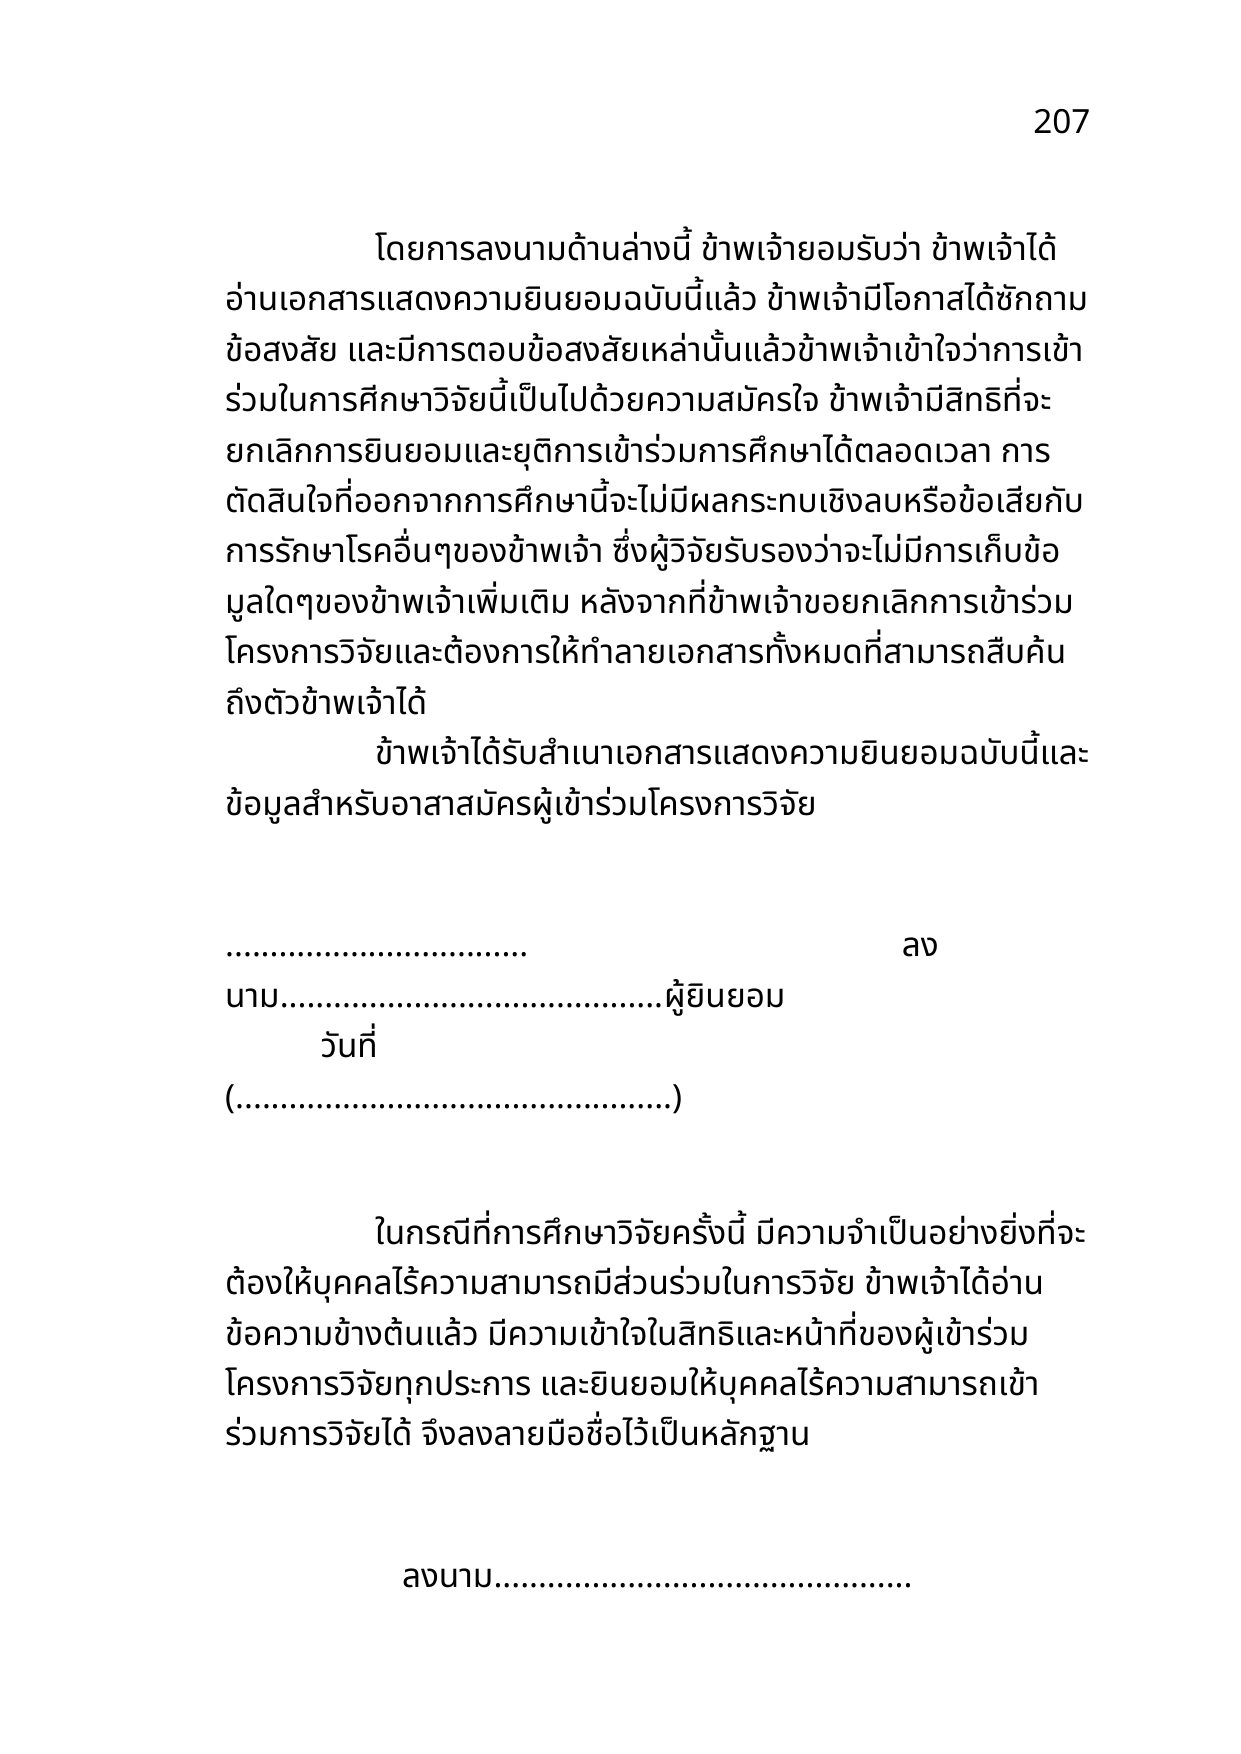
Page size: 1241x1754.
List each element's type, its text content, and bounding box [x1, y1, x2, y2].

text วันที่ (.................................................) [225, 1022, 1090, 1118]
text ในกรณีที่การศึกษาวิจัยครั้งนี้ มีความจำเป็นอย่างยิ่งที่จะต้องให้บุคคลไร้ความสามารถมีส่วนร่วมในการวิจัย ข้าพเจ้าได้อ่านข้อความข้างต้นแล้ว มีความเข้าใจในสิทธิและหน้าที่ของผู้เข้าร่วมโครงการวิจัยทุกประการ และยินยอมให้บุคคลไร้ความสามารถเข้าร่วมการวิจัยได้ จึงลงลายมือชื่อไว้เป็นหลักฐาน [225, 1209, 1090, 1461]
text .................................. ลงนาม...........................................ผู้ยินยอม [225, 921, 1090, 1022]
text ข้าพเจ้าได้รับสำเนาเอกสารแสดงความยินยอมฉบับนี้และข้อมูลสำหรับอาสาสมัครผู้เข้าร่วมโครงการวิจัย [225, 729, 1090, 830]
text โดยการลงนามด้านล่างนี้ ข้าพเจ้ายอมรับว่า ข้าพเจ้าได้อ่านเอกสารแสดงความยินยอมฉบับนี้แล้ว ข้าพเจ้ามีโอกาสได้ซักถามข้อสงสัย และมีการตอบข้อสงสัยเหล่านั้นแล้วข้าพเจ้าเข้าใจว่าการเข้าร่วมในการศีกษาวิจัยนี้เป็นไปด้วยความสมัครใจ ข้าพเจ้ามีสิทธิที่จะยกเลิกการยินยอมและยุติการเข้าร่วมการศึกษาได้ตลอดเวลา การตัดสินใจที่ออกจากการศึกษานี้จะไม่มีผลกระทบเชิงลบหรือข้อเสียกับการรักษาโรคอื่นๆของข้าพเจ้า ซึ่งผู้วิจัยรับรองว่าจะไม่มีการเก็บข้อมูลใดๆของข้าพเจ้าเพิ่มเติม หลังจากที่ข้าพเจ้าขอยกเลิกการเข้าร่วมโครงการวิจัยและต้องการให้ทำลายเอกสารทั้งหมดที่สามารถสืบค้นถึงตัวข้าพเจ้าได้ [225, 225, 1090, 729]
text ลงนาม............................................... [225, 1552, 1090, 1602]
